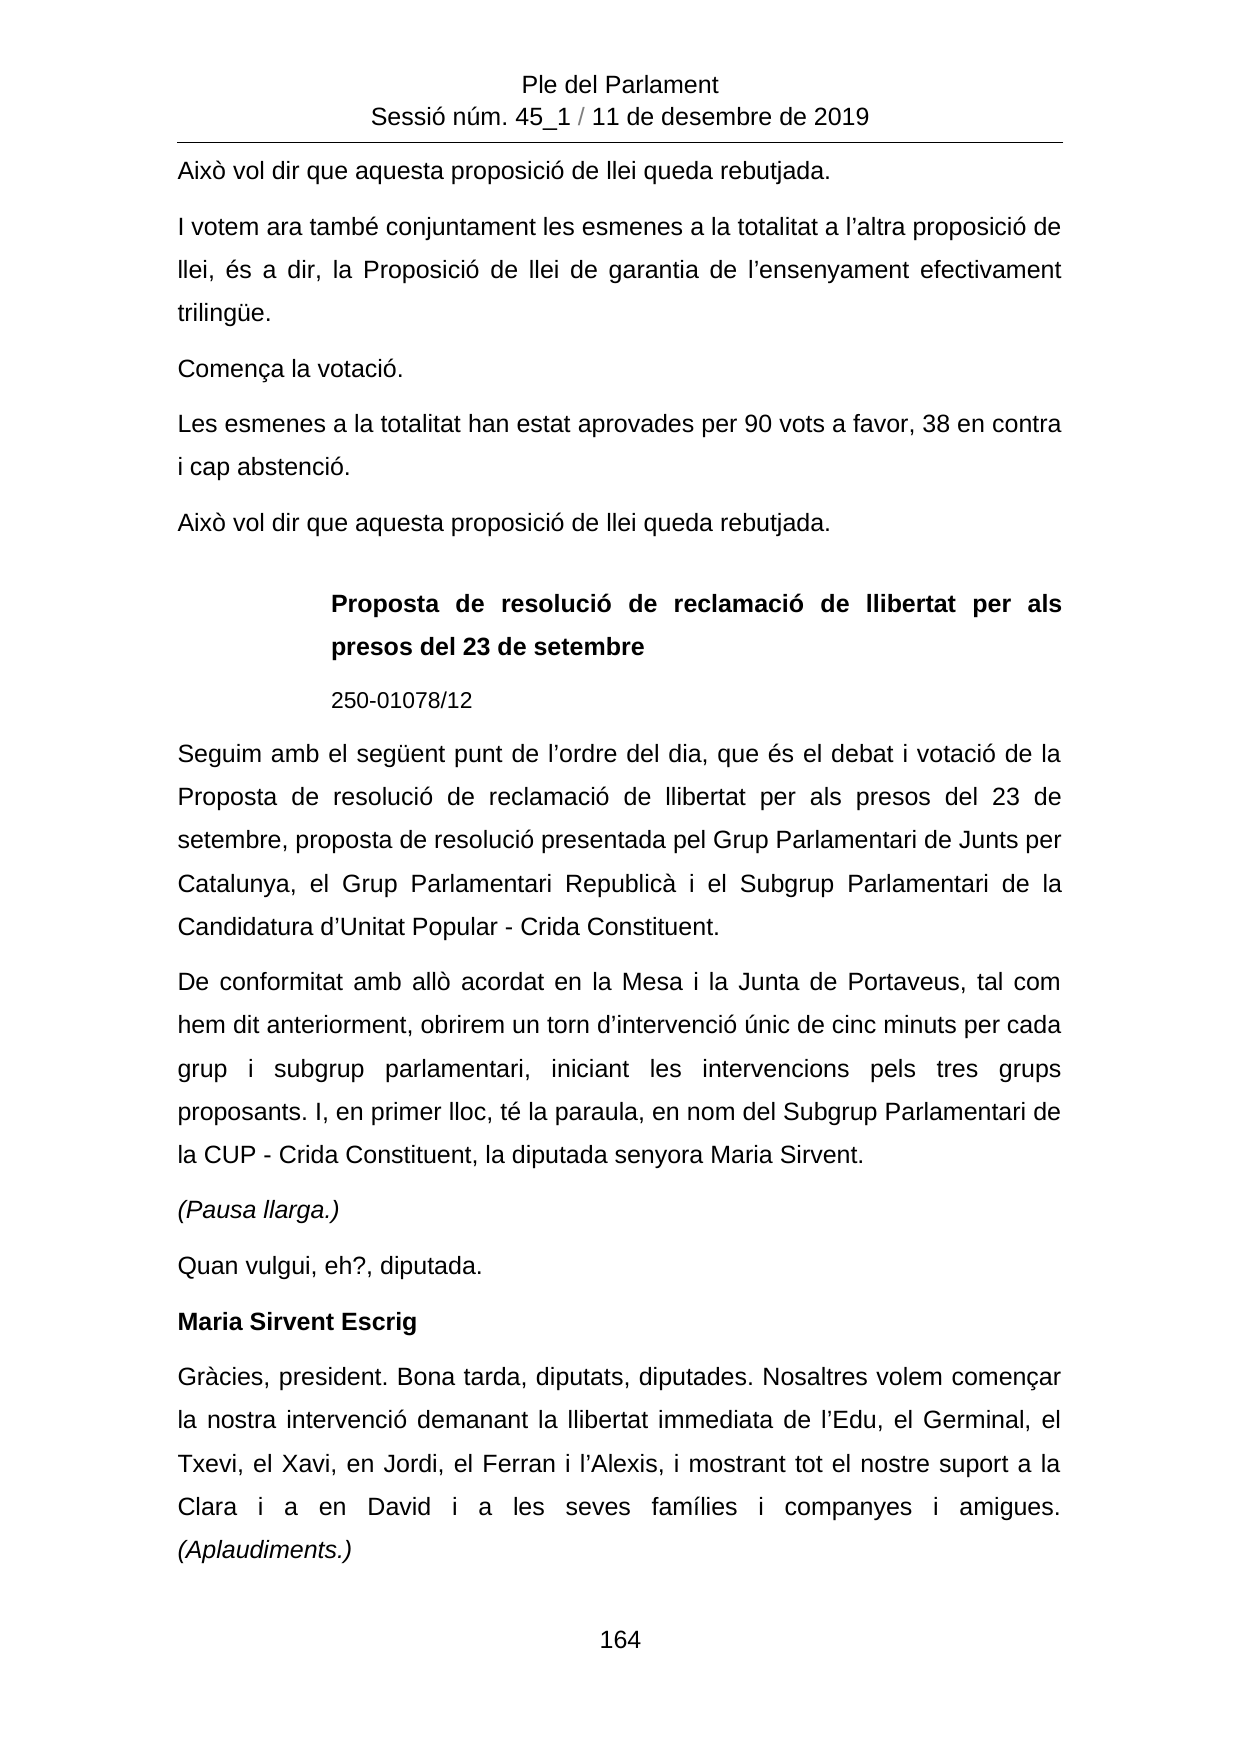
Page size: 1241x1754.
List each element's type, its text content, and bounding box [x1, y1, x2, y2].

text Això vol dir que aquesta proposició de llei queda rebutjada. [177, 156, 1063, 185]
text Quan vulgui, eh?, diputada. [177, 1251, 1063, 1280]
text (Pausa llarga.) [177, 1196, 1063, 1224]
text Això vol dir que aquesta proposició de llei queda rebutjada. [177, 508, 1063, 537]
text Seguim amb el següent punt de l’ordre del dia, que és el debat i votació de la Proposta de resolució de reclamació de llibertat per als presos del 23 de setembre, proposta de resolució presentada pel Grup Parlamentari de Junts per Catalunya, el Grup Parlamentari Republicà i el Subgrup Parlamentari de la Candidatura d’Unitat Popular - Crida Constituent. [177, 739, 1063, 941]
text I votem ara també conjuntament les esmenes a la totalitat a l’altra proposició de llei, és a dir, la Proposició de llei de garantia de l’ensenyament efectivament trilingüe. [177, 212, 1063, 327]
text Proposta de resolució de reclamació de llibertat per als presos del 23 de setembre [331, 588, 1063, 660]
text De conformitat amb allò acordat en la Mesa i la Junta de Portaveus, tal com hem dit anteriorment, obrirem un torn d’intervenció únic de cinc minuts per cada grup i subgrup parlamentari, iniciant les intervencions pels tres grups proposants. I, en primer lloc, té la paraula, en nom del Subgrup Parlamentari de la CUP - Crida Constituent, la diputada senyora Maria Sirvent. [177, 967, 1063, 1169]
text Les esmenes a la totalitat han estat aprovades per 90 vots a favor, 38 en contra i cap abstenció. [177, 409, 1063, 481]
text Comença la votació. [177, 353, 1063, 382]
text 250-01078/12 [331, 687, 1063, 714]
text Maria Sirvent Escrig [177, 1307, 1063, 1336]
text Gràcies, president. Bona tarda, diputats, diputades. Nosaltres volem començar la nostra intervenció demanant la llibertat immediata de l’Edu, el Germinal, el Txevi, el Xavi, en Jordi, el Ferran i l’Alexis, i mostrant tot el nostre suport a la Clara i a en David i a les seves famílies i companyes i amigues. (Aplaudiments.) [177, 1362, 1063, 1564]
